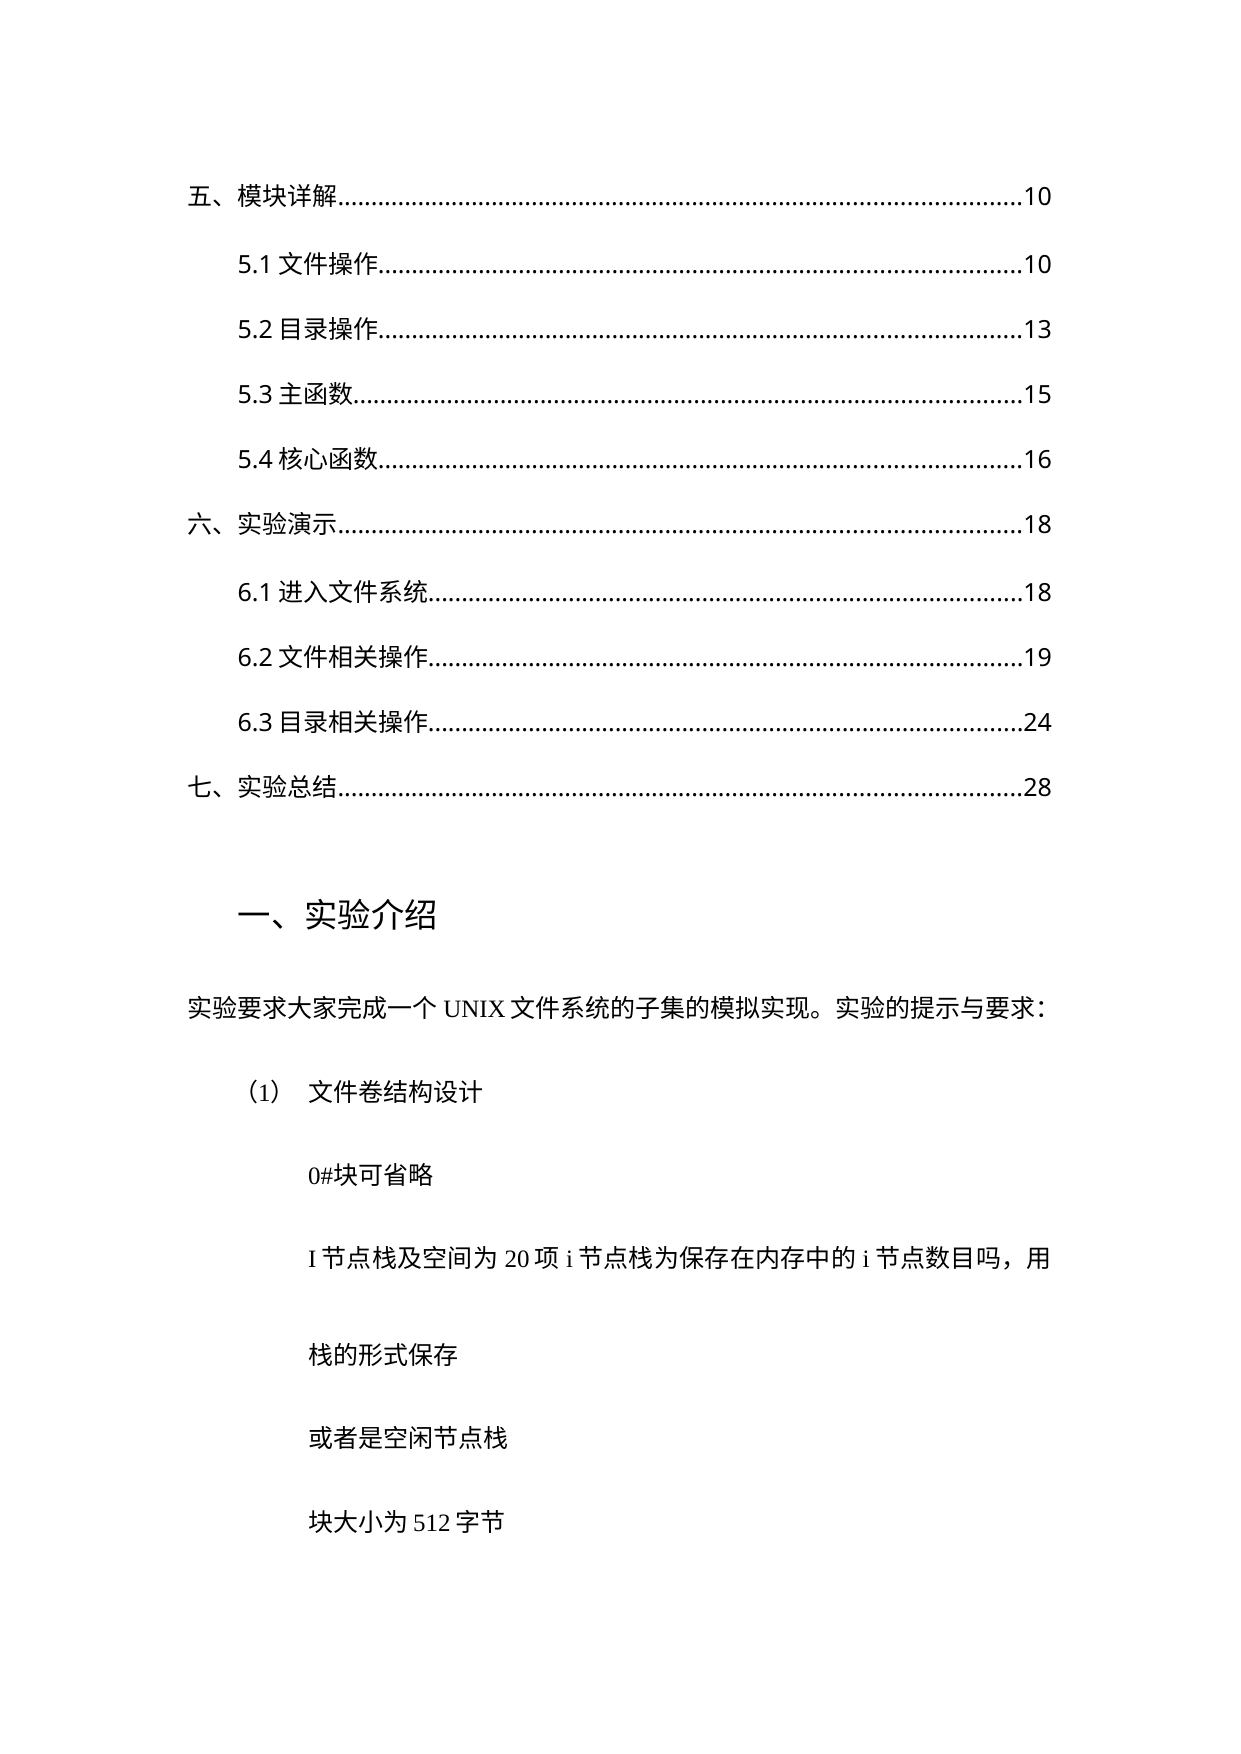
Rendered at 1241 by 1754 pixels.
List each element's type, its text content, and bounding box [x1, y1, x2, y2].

text I节点栈及空间为20项 i节点栈为保存在内存中的i节点数目吗，用栈的形式保存 [308, 1224, 1053, 1386]
list 文件卷结构设计 [233, 1058, 1053, 1123]
text 或者是空闲节点栈 [308, 1404, 1053, 1469]
text 实验要求大家完成一个 UNIX文件系统的子集的模拟实现。实验的提示与要求： [187, 974, 1053, 1039]
text 0#块可省略 [308, 1141, 1053, 1206]
text 块大小为512字节 [308, 1488, 1053, 1553]
subtitle 一、实验介绍 [237, 881, 1053, 946]
